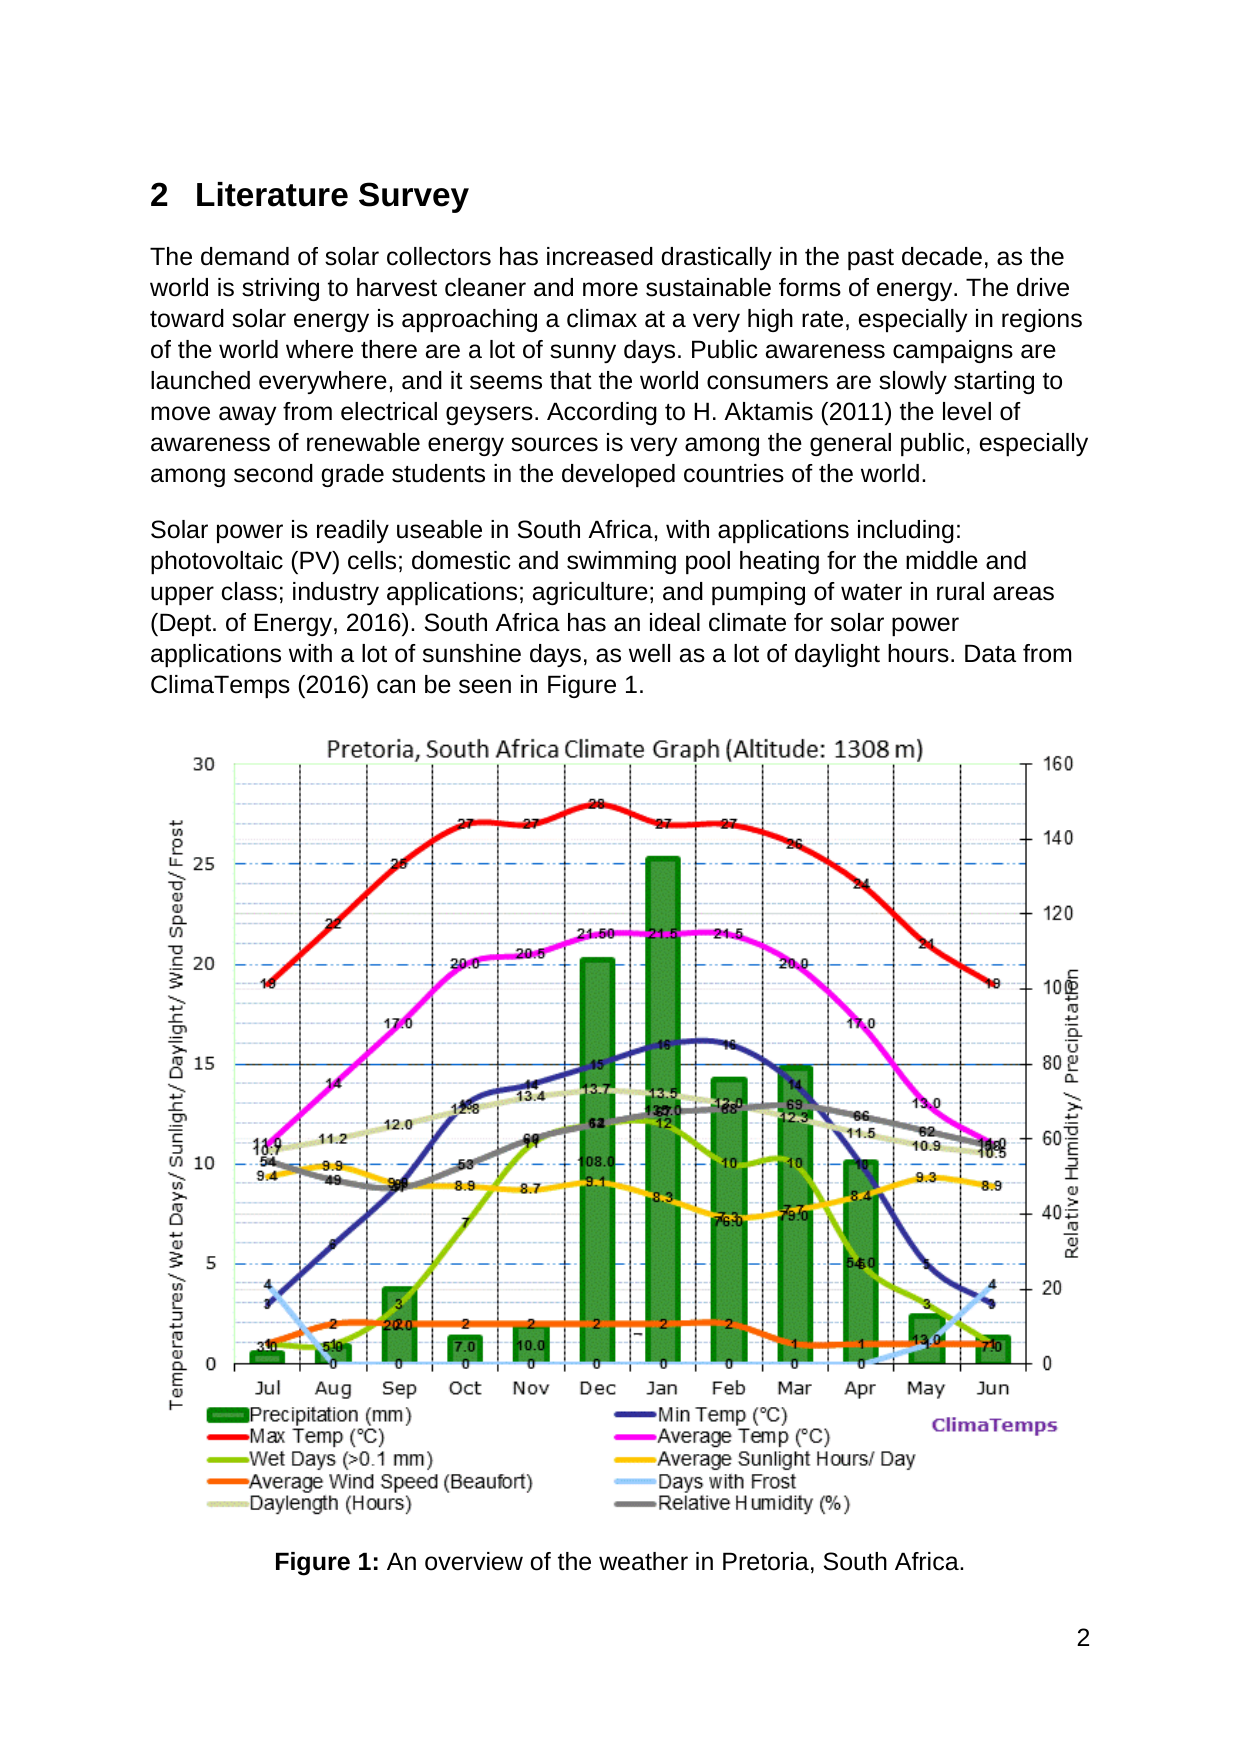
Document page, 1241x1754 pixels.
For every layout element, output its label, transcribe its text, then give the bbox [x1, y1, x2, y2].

text Solar power is readily useable in South Africa, with applications including: photovoltaic (PV) cells; domestic and swimming pool heating for the middle and upper class; industry applications; agriculture; and pumping of water in rural areas (Dept. of Energy, 2016). South Africa has an ideal climate for solar power applications with a lot of sunshine days, as well as a lot of daylight hours. Data from ClimaTemps (2016) can be seen in Figure 1. [150, 515, 1090, 699]
text Figure 1: An overview of the weather in Pretoria, South Africa. [150, 1547, 1090, 1576]
text The demand of solar collectors has increased drastically in the past decade, as the world is striving to harvest cleaner and more sustainable forms of energy. The drive toward solar energy is approaching a climax at a very high rate, especially in regions of the world where there are a lot of sunny days. Public awareness campaigns are launched everywhere, and it seems that the world consumers are slowly starting to move away from electrical geysers. According to H. Aktamis (2011) the level of awareness of renewable energy sources is very among the general public, especially among second grade students in the developed countries of the world. [150, 241, 1090, 487]
picture [150, 726, 1091, 1520]
subtitle Literature Survey [150, 175, 1090, 213]
